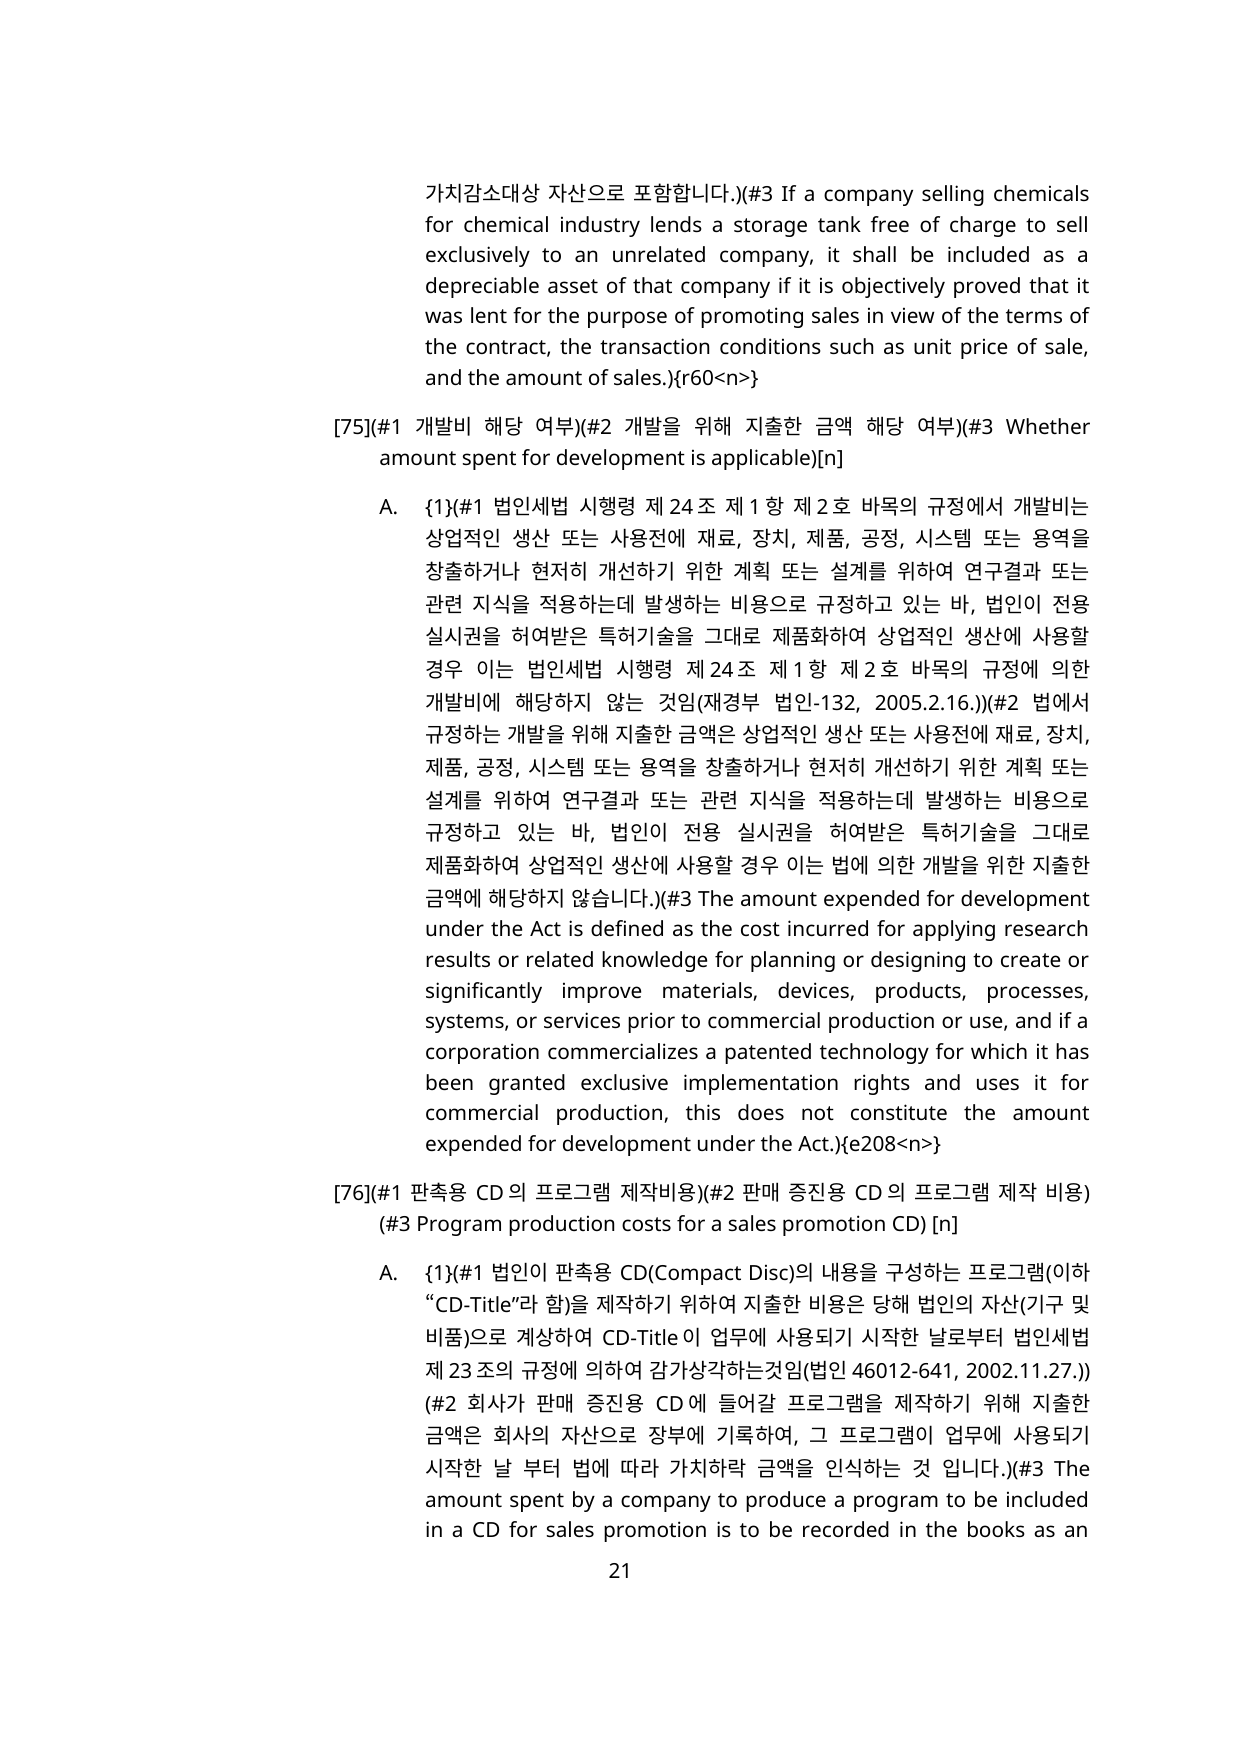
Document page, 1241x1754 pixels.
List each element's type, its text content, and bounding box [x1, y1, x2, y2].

list {1}(#1 법인세법 시행령 제24조 제1항 제2호 바목의 규정에서 개발비는 상업적인 생산 또는 사용전에 재료, 장치, 제품, 공정, 시스템 또는 용역을 창출하거나 현저히 개선하기 위한 계획 또는 설계를 위하여 연구결과 또는 관련 지식을 적용하는데 발생하는 비용으로 규정하고 있는 바, 법인이 전용 실시권을 허여받은 특허기술을 그대로 제품화하여 상업적인 생산에 사용할 경우 이는 법인세법 시행령 제24조 제1항 제2호 바목의 규정에 의한 개발비에 해당하지 않는 것임(재경부 법인-132, 2005.2.16.))(#2 법에서 규정하는 개발을 위해 지출한 금액은 상업적인 생산 또는 사용전에 재료, 장치, 제품, 공정, 시스템 또는 용역을 창출하거나 현저히 개선하기 위한 계획 또는 설계를 위하여 연구결과 또는 관련 지식을 적용하는데 발생하는 비용으로 규정하고 있는 바, 법인이 전용 실시권을 허여받은 특허기술을 그대로 제품화하여 상업적인 생산에 사용할 경우 이는 법에 의한 개발을 위한 지출한 금액에 해당하지 않습니다.)(#3 The amount expended for development under the Act is defined as the cost incurred for applying research results or related knowledge for planning or designing to create or significantly improve materials, devices, products, processes, systems, or services prior to commercial production or use, and if a corporation commercializes a patented technology for which it has been granted exclusive implementation rights and uses it for commercial production, this does not constitute the amount expended for development under the Act.){e208<n>} [379, 490, 1090, 1157]
list [76](#1 판촉용 CD의 프로그램 제작비용)(#2 판매 증진용 CD의 프로그램 제작 비용)(#3 Program production costs for a sales promotion CD) [n] [333, 1176, 1090, 1237]
list [75](#1 개발비 해당 여부)(#2 개발을 위해 지출한 금액 해당 여부)(#3 Whether amount spent for development is applicable)[n] [333, 410, 1090, 471]
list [379, 1256, 1090, 1544]
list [379, 177, 1090, 391]
